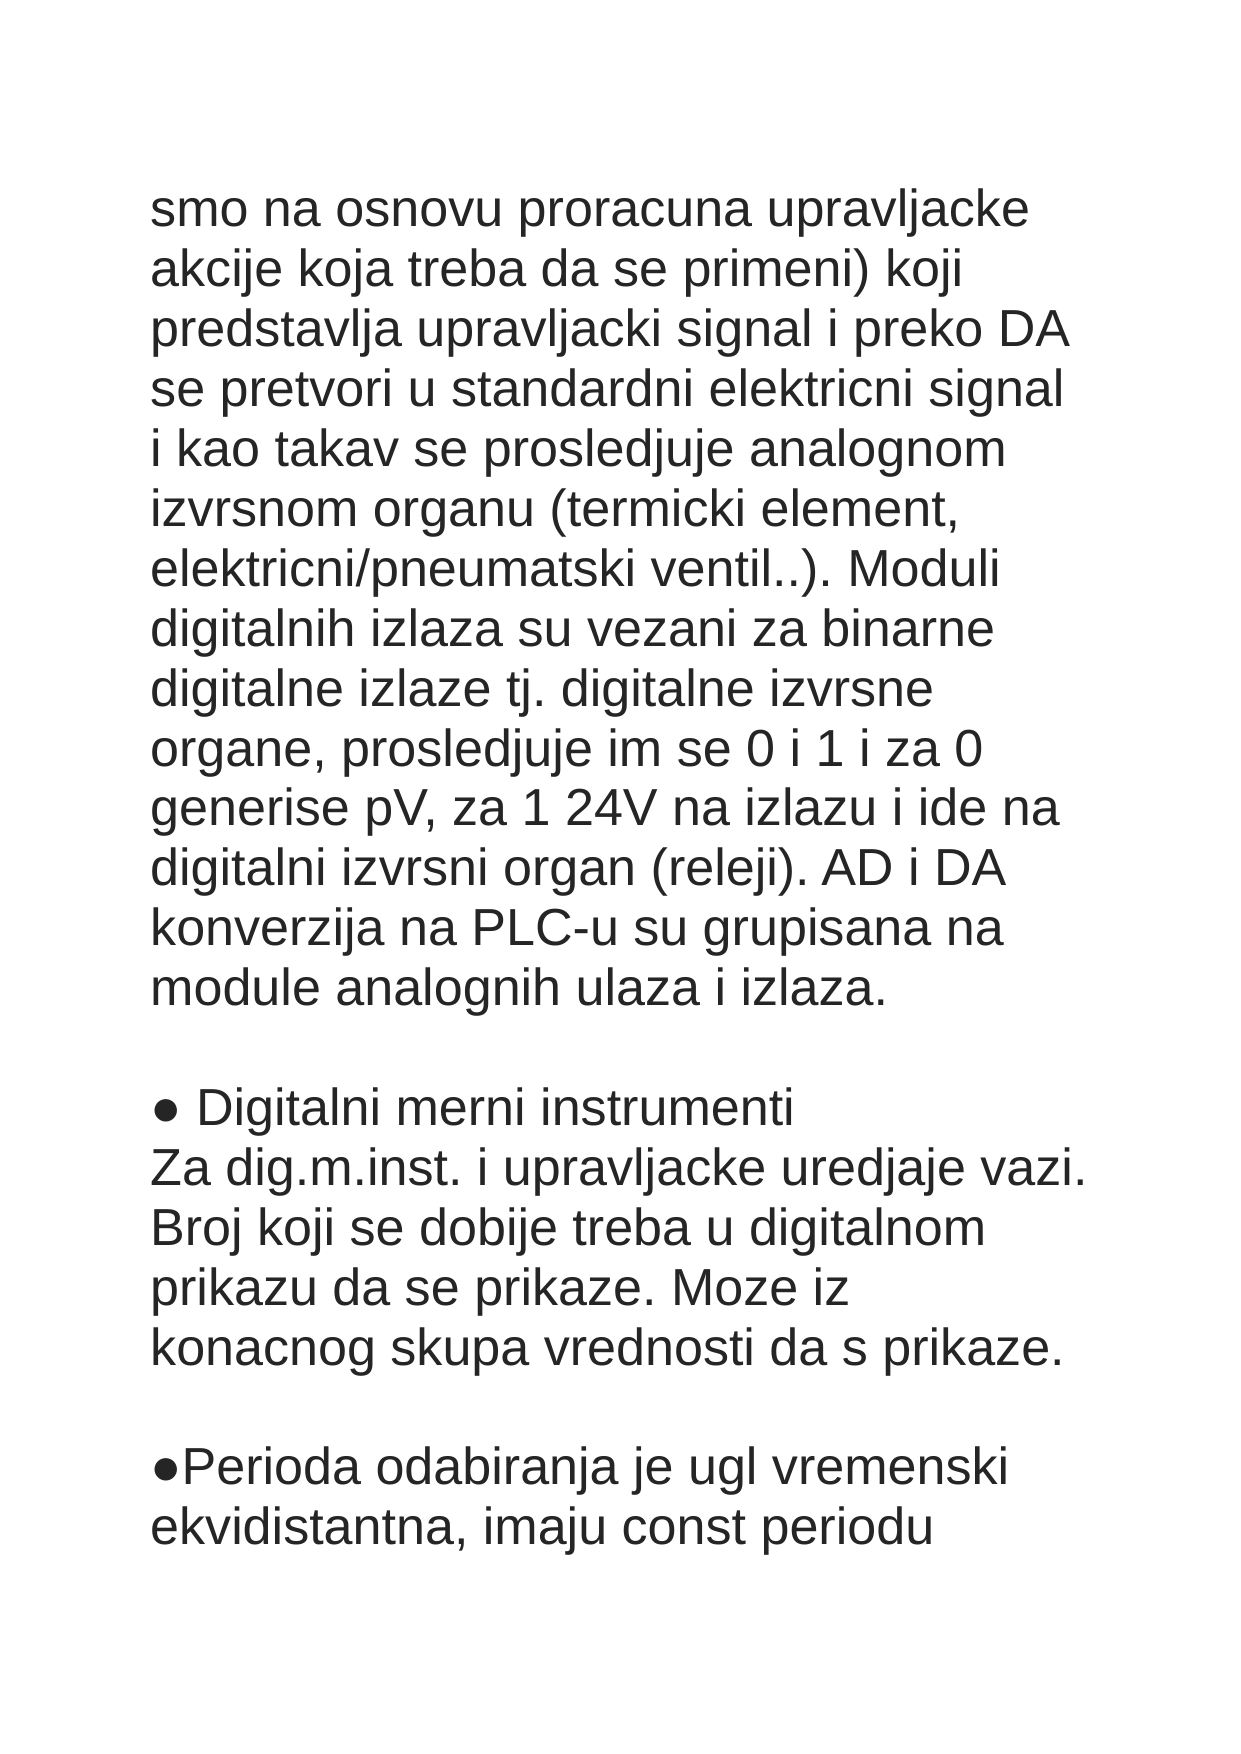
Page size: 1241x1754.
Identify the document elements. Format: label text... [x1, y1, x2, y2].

text Za dig.m.inst. i upravljacke uredjaje vazi. [150, 1142, 1090, 1202]
text Broj koji se dobije treba u digitalnom prikazu da se prikaze. Moze iz konacnog skupa vrednosti da s prikaze. [150, 1202, 1090, 1382]
text smo na osnovu proracuna upravljacke akcije koja treba da se primeni) koji predstavlja upravljacki signal i preko DA se pretvori u standardni elektricni signal i kao takav se prosledjuje analognom izvrsnom organu (termicki element, elektricni/pneumatski ventil..). Moduli digitalnih izlaza su vezani za binarne digitalne izlaze tj. digitalne izvrsne organe, prosledjuje im se 0 i 1 i za 0 generise pV, za 1 24V na izlazu i ide na digitalni izvrsni organ (releji). AD i DA konverzija na PLC-u su grupisana na module analognih ulaza i izlaza. [150, 184, 1090, 1023]
text ● Digitalni merni instrumenti [150, 1082, 1090, 1142]
